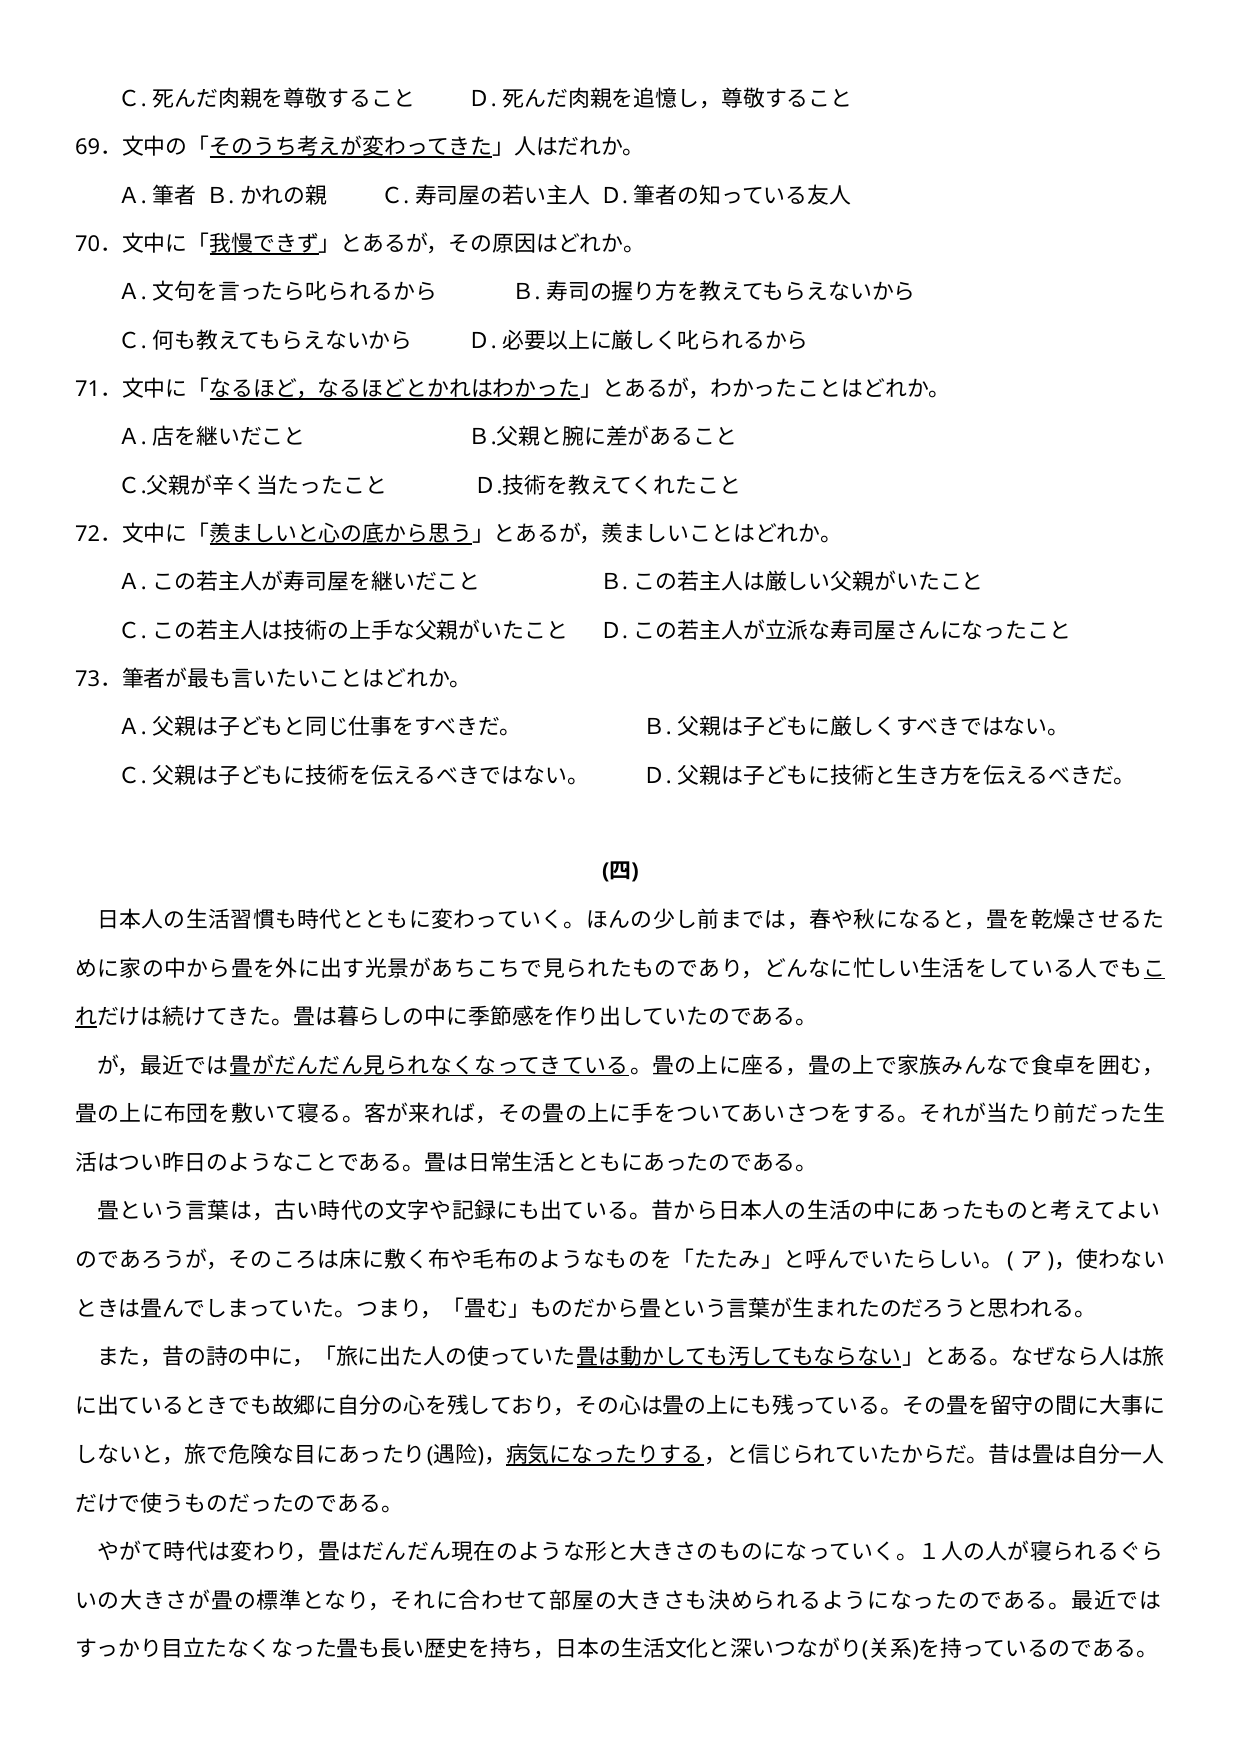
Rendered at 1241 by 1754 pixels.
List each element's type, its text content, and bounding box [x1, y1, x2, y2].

text 69．文中の「そのうち考えが変わってきた」人はだれか。 [75, 129, 1165, 162]
text 日本人の生活習慣も時代とともに変わっていく。ほんの少し前までは，春や秋になると，畳を乾燥させるために家の中から畳を外に出す光景があちこちで見られたものであり，どんなに忙しい生活をしている人でもこれだけは続けてきた。畳は暮らしの中に季節感を作り出していたのである。 [75, 901, 1165, 1031]
text Ａ. 文句を言ったら叱られるから Ｂ. 寿司の握り方を教えてもらえないから [75, 274, 1165, 307]
text Ｃ.父親が辛く当たったこと Ｄ.技術を教えてくれたこと [75, 467, 1165, 500]
text Ａ. 父親は子どもと同じ仕事をすべきだ。 Ｂ. 父親は子どもに厳しくすべきではない。 [75, 709, 1165, 742]
text Ｃ. 父親は子どもに技術を伝えるべきではない。 Ｄ. 父親は子どもに技術と生き方を伝えるべきだ。 [75, 757, 1165, 790]
text が，最近では畳がだんだん見られなくなってきている。畳の上に座る，畳の上で家族みんなで食卓を囲む，畳の上に布団を敷いて寝る。客が来れば，その畳の上に手をついてあいさつをする。それが当たり前だった生活はつい昨日のようなことである。畳は日常生活とともにあったのである。 [75, 1047, 1165, 1177]
text Ａ. 店を継いだこと Ｂ.父親と腕に差があること [75, 419, 1165, 452]
text Ｃ. この若主人は技術の上手な父親がいたこと Ｄ. この若主人が立派な寿司屋さんになったこと [75, 612, 1165, 645]
text やがて時代は変わり，畳はだんだん現在のような形と大きさのものになっていく。１人の人が寝られるぐらいの大きさが畳の標準となり，それに合わせて部屋の大きさも決められるようになったのである。最近ではすっかり目立たなくなった畳も長い歴史を持ち，日本の生活文化と深いつながり(关系)を持っているのである。 [75, 1533, 1165, 1663]
text Ａ. 筆者 Ｂ. かれの親 Ｃ. 寿司屋の若い主人 Ｄ. 筆者の知っている友人 [75, 177, 1165, 210]
text 72．文中に「羨ましいと心の底から思う」とあるが，羨ましいことはどれか。 [75, 516, 1165, 548]
text 70．文中に「我慢できず」とあるが，その原因はどれか。 [75, 226, 1165, 258]
text Ｃ. 何も教えてもらえないから Ｄ. 必要以上に厳しく叱られるから [75, 322, 1165, 355]
text Ａ. この若主人が寿司屋を継いだこと Ｂ. この若主人は厳しい父親がいたこと [75, 564, 1165, 597]
text (四) [75, 853, 1165, 886]
text 畳という言葉は，古い時代の文字や記録にも出ている。昔から日本人の生活の中にあったものと考えてよいのであろうが，そのころは床に敷く布や毛布のようなものを「たたみ」と呼んでいたらしい。( ア )，使わないときは畳んでしまっていた。つまり，「畳む」ものだから畳という言葉が生まれたのだろうと思われる。 [75, 1193, 1165, 1323]
text 71．文中に「なるほど，なるほどとかれはわかった」とあるが，わかったことはどれか。 [75, 371, 1165, 403]
text Ｃ. 死んだ肉親を尊敬すること Ｄ. 死んだ肉親を追憶し，尊敬すること [75, 81, 1165, 113]
text 73．筆者が最も言いたいことはどれか。 [75, 661, 1165, 693]
text また，昔の詩の中に，「旅に出た人の使っていた畳は動かしても汚してもならない」とある。なぜなら人は旅に出ているときでも故郷に自分の心を残しており，その心は畳の上にも残っている。その畳を留守の間に大事にしないと，旅で危険な目にあったり(遇险)，病気になったりする，と信じられていたからだ。昔は畳は自分一人だけで使うものだったのである。 [75, 1339, 1165, 1518]
